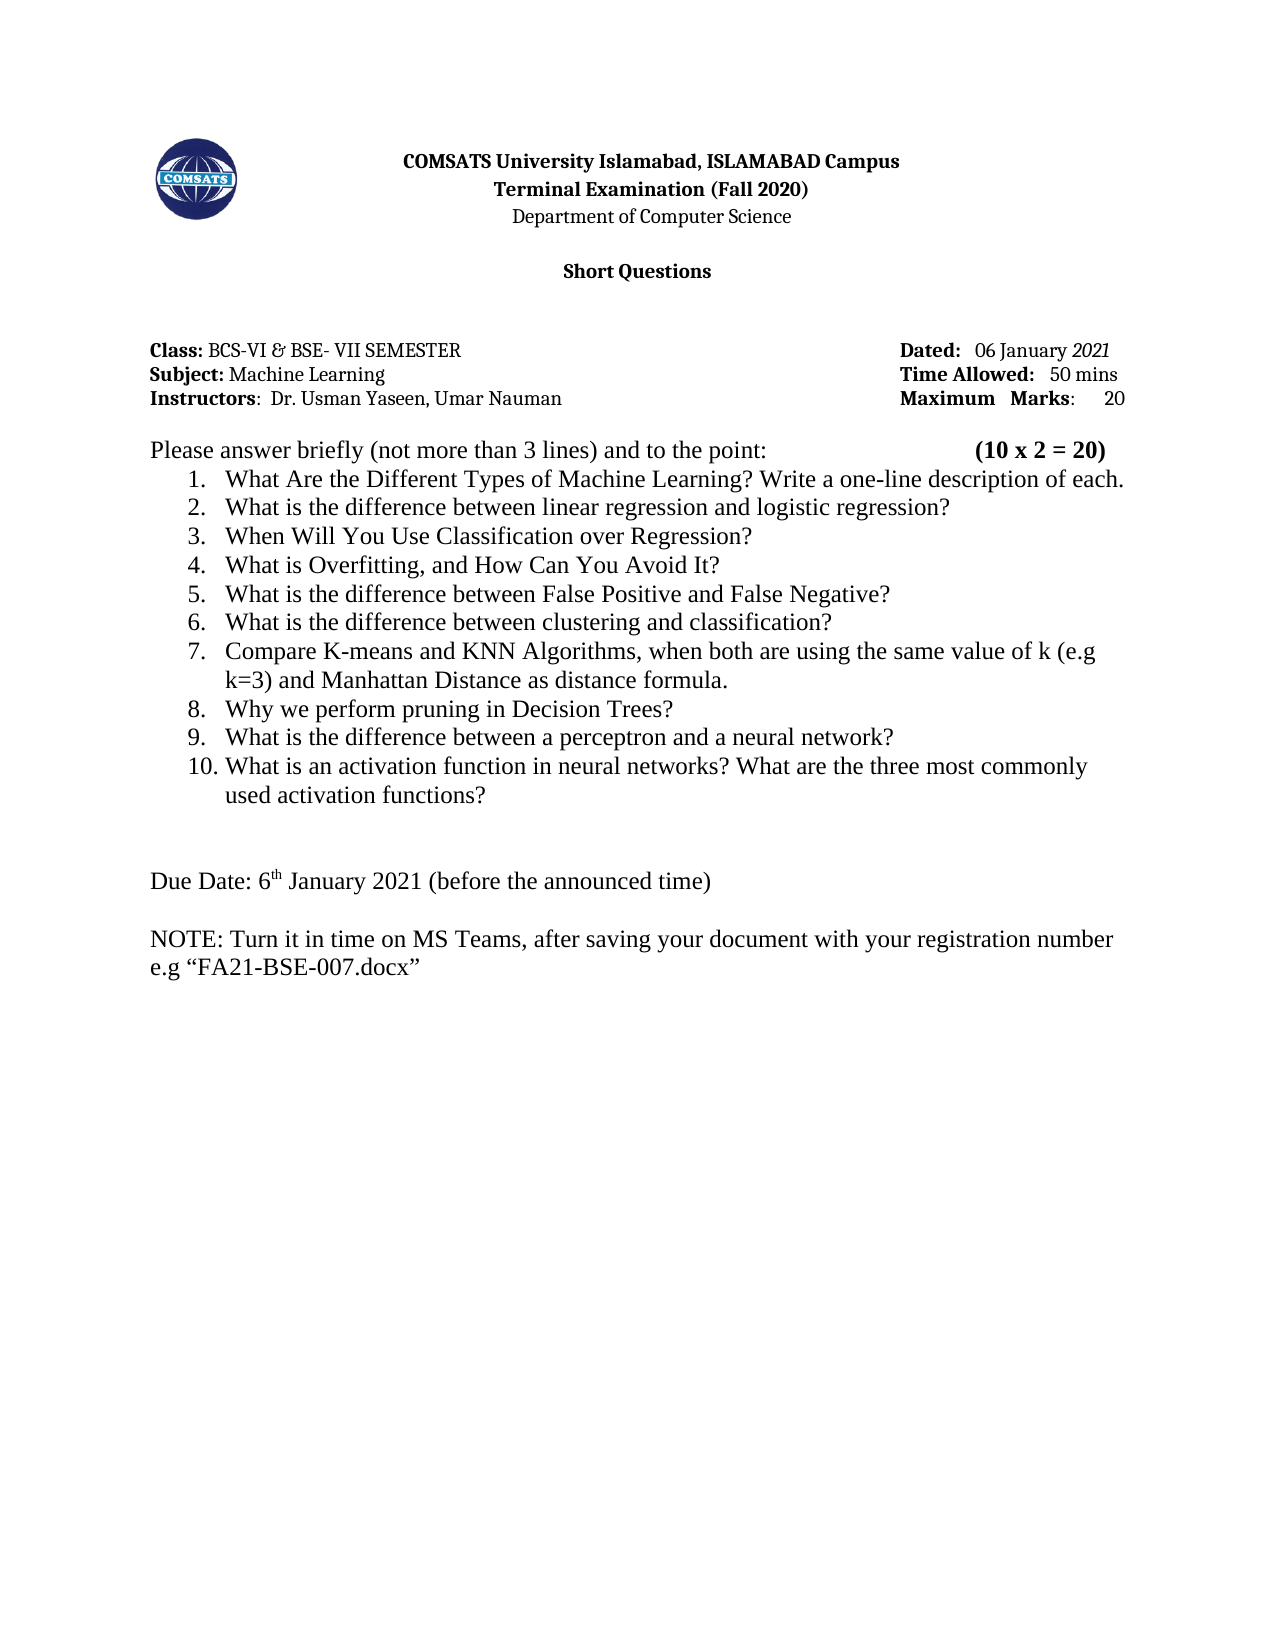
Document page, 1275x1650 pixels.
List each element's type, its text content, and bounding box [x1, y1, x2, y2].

list What is the difference between clustering and classification? [187, 607, 1125, 636]
list Why we perform pruning in Decision Trees? [187, 694, 1125, 722]
list What is an activation function in neural networks? What are the three most commonly used activation functions? [187, 751, 1125, 809]
list What Are the Different Types of Machine Learning? Write a one-line description of each. [187, 464, 1125, 492]
list What is the difference between False Positive and False Negative? [187, 579, 1125, 607]
text NOTE: Turn it in time on MS Teams, after saving your document with your registration number e.g “FA21-BSE-007.docx” [150, 924, 1125, 981]
text Please answer briefly (not more than 3 lines) and to the point: (10 x 2 = 20) [150, 435, 1125, 464]
picture [154, 138, 238, 221]
text Due Date: 6th January 2021 (before the announced time) [150, 866, 1125, 895]
text Department of Computer Science [150, 205, 1153, 229]
text Instructors: Dr. Usman Yaseen, Umar Nauman Maximum Marks: 20 [150, 387, 1125, 435]
list What is the difference between a perceptron and a neural network? [187, 722, 1125, 751]
list When Will You Use Classification over Regression? [187, 521, 1125, 550]
text Subject: Machine Learning Time Allowed: 50 mins [150, 363, 1125, 387]
text Terminal Examination (Fall 2020) [238, 177, 1153, 201]
text COMSATS University Islamabad, ISLAMABAD Campus [238, 150, 1153, 174]
list What is Overfitting, and How Can You Avoid It? [187, 550, 1125, 579]
list Compare K-means and KNN Algorithms, when both are using the same value of k (e.g k=3) and Manhattan Distance as distance formula. [187, 636, 1125, 694]
text Short Questions [150, 260, 1125, 284]
list What is the difference between linear regression and logistic regression? [187, 492, 1125, 521]
text Class: BCS-VI & BSE- VII SEMESTER Dated: 06 January 2021 [150, 339, 1125, 363]
